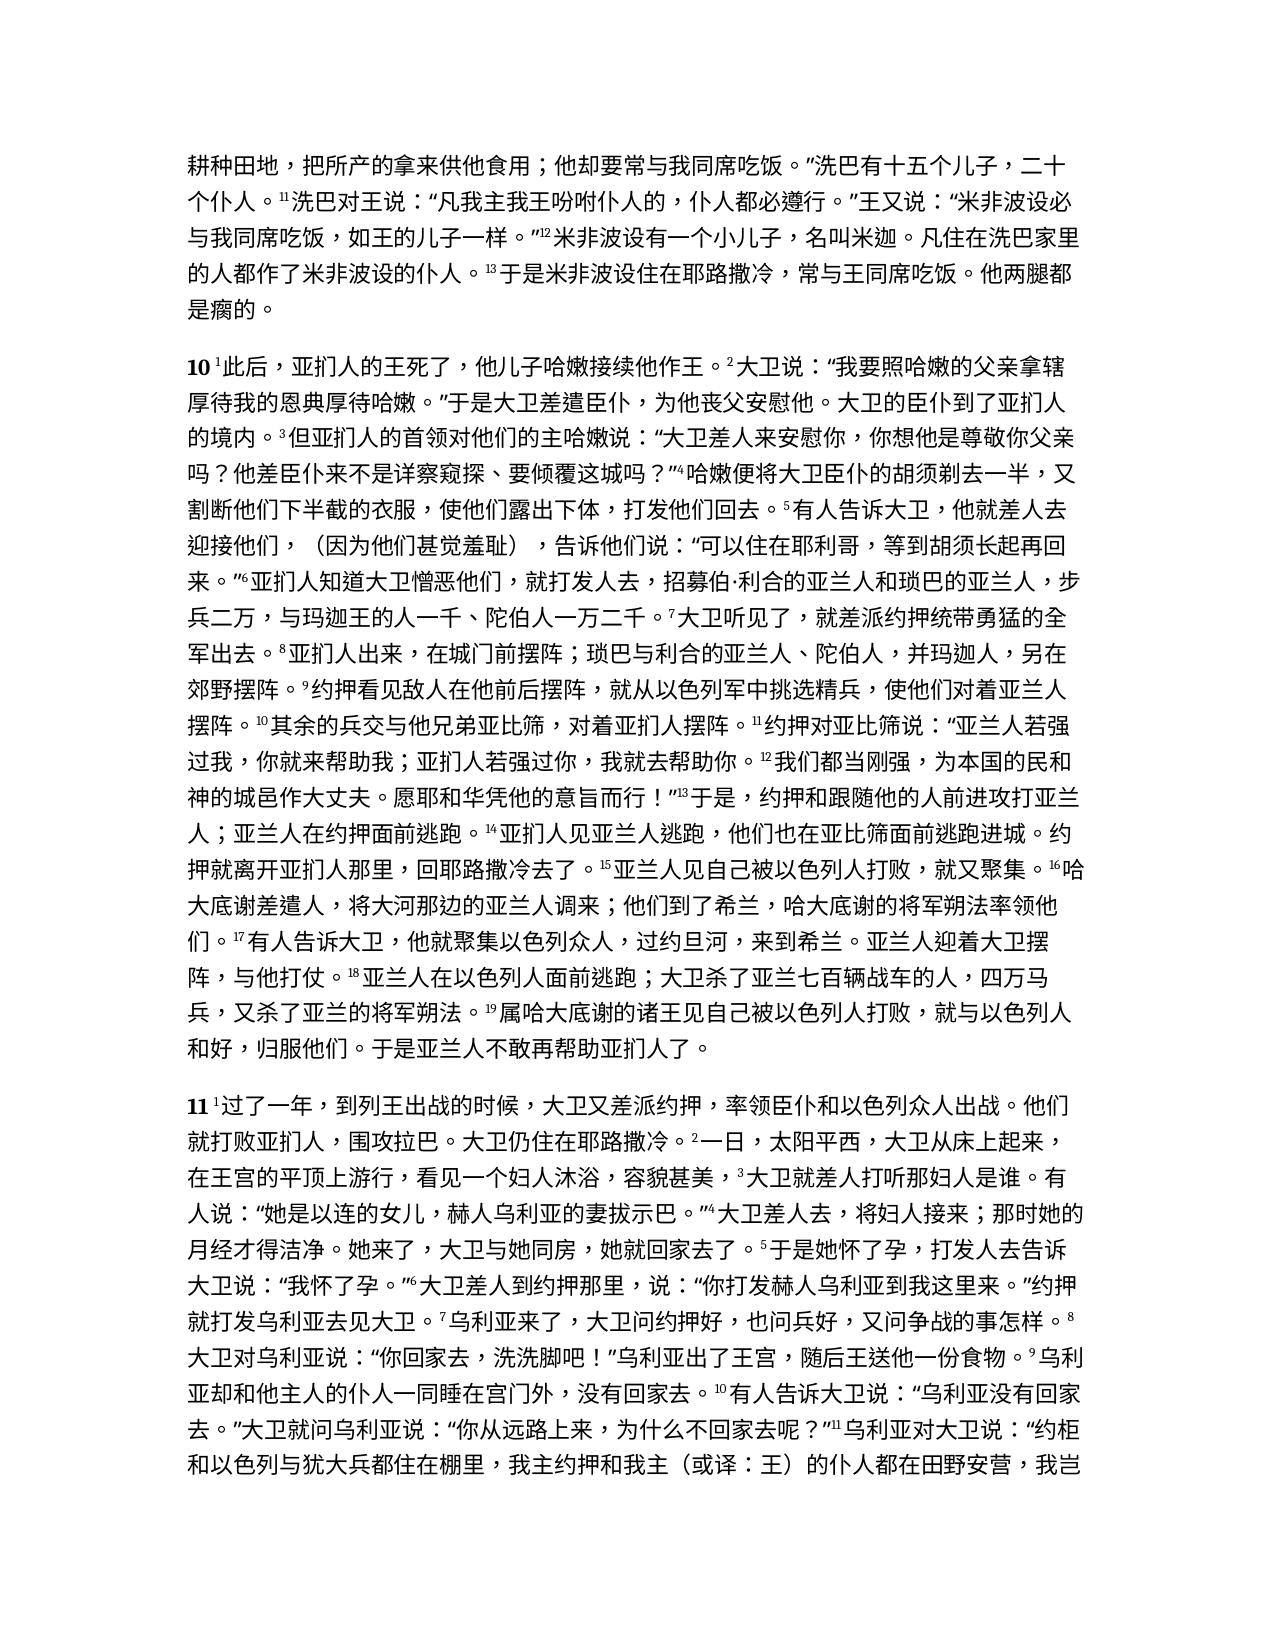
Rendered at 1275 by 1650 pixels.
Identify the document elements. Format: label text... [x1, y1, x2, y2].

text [187, 1090, 1087, 1481]
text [187, 150, 1087, 325]
text 10 1此后，亚扪人的王死了，他儿子哈嫩接续他作王。2大卫说：“我要照哈嫩的父亲拿辖厚待我的恩典厚待哈嫩。”于是大卫差遣臣仆，为他丧父安慰他。大卫的臣仆到了亚扪人的境内。3但亚扪人的首领对他们的主哈嫩说：“大卫差人来安慰你，你想他是尊敬你父亲吗？他差臣仆来不是详察窥探、要倾覆这城吗？”4哈嫩便将大卫臣仆的胡须剃去一半，又割断他们下半截的衣服，使他们露出下体，打发他们回去。5有人告诉大卫，他就差人去迎接他们，（因为他们甚觉羞耻），告诉他们说：“可以住在耶利哥，等到胡须长起再回来。”6亚扪人知道大卫憎恶他们，就打发人去，招募伯·利合的亚兰人和琐巴的亚兰人，步兵二万，与玛迦王的人一千、陀伯人一万二千。7大卫听见了，就差派约押统带勇猛的全军出去。8亚扪人出来，在城门前摆阵；琐巴与利合的亚兰人、陀伯人，并玛迦人，另在郊野摆阵。9约押看见敌人在他前后摆阵，就从以色列军中挑选精兵，使他们对着亚兰人摆阵。10其余的兵交与他兄弟亚比筛，对着亚扪人摆阵。11约押对亚比筛说：“亚兰人若强过我，你就来帮助我；亚扪人若强过你，我就去帮助你。12我们都当刚强，为本国的民和 神的城邑作大丈夫。愿耶和华凭他的意旨而行！”13于是，约押和跟随他的人前进攻打亚兰人；亚兰人在约押面前逃跑。14亚扪人见亚兰人逃跑，他们也在亚比筛面前逃跑进城。约押就离开亚扪人那里，回耶路撒冷去了。15亚兰人见自己被以色列人打败，就又聚集。16哈大底谢差遣人，将大河那边的亚兰人调来；他们到了希兰，哈大底谢的将军朔法率领他们。17有人告诉大卫，他就聚集以色列众人，过约旦河，来到希兰。亚兰人迎着大卫摆阵，与他打仗。18亚兰人在以色列人面前逃跑；大卫杀了亚兰七百辆战车的人，四万马兵，又杀了亚兰的将军朔法。19属哈大底谢的诸王见自己被以色列人打败，就与以色列人和好，归服他们。于是亚兰人不敢再帮助亚扪人了。 [187, 351, 1087, 1064]
